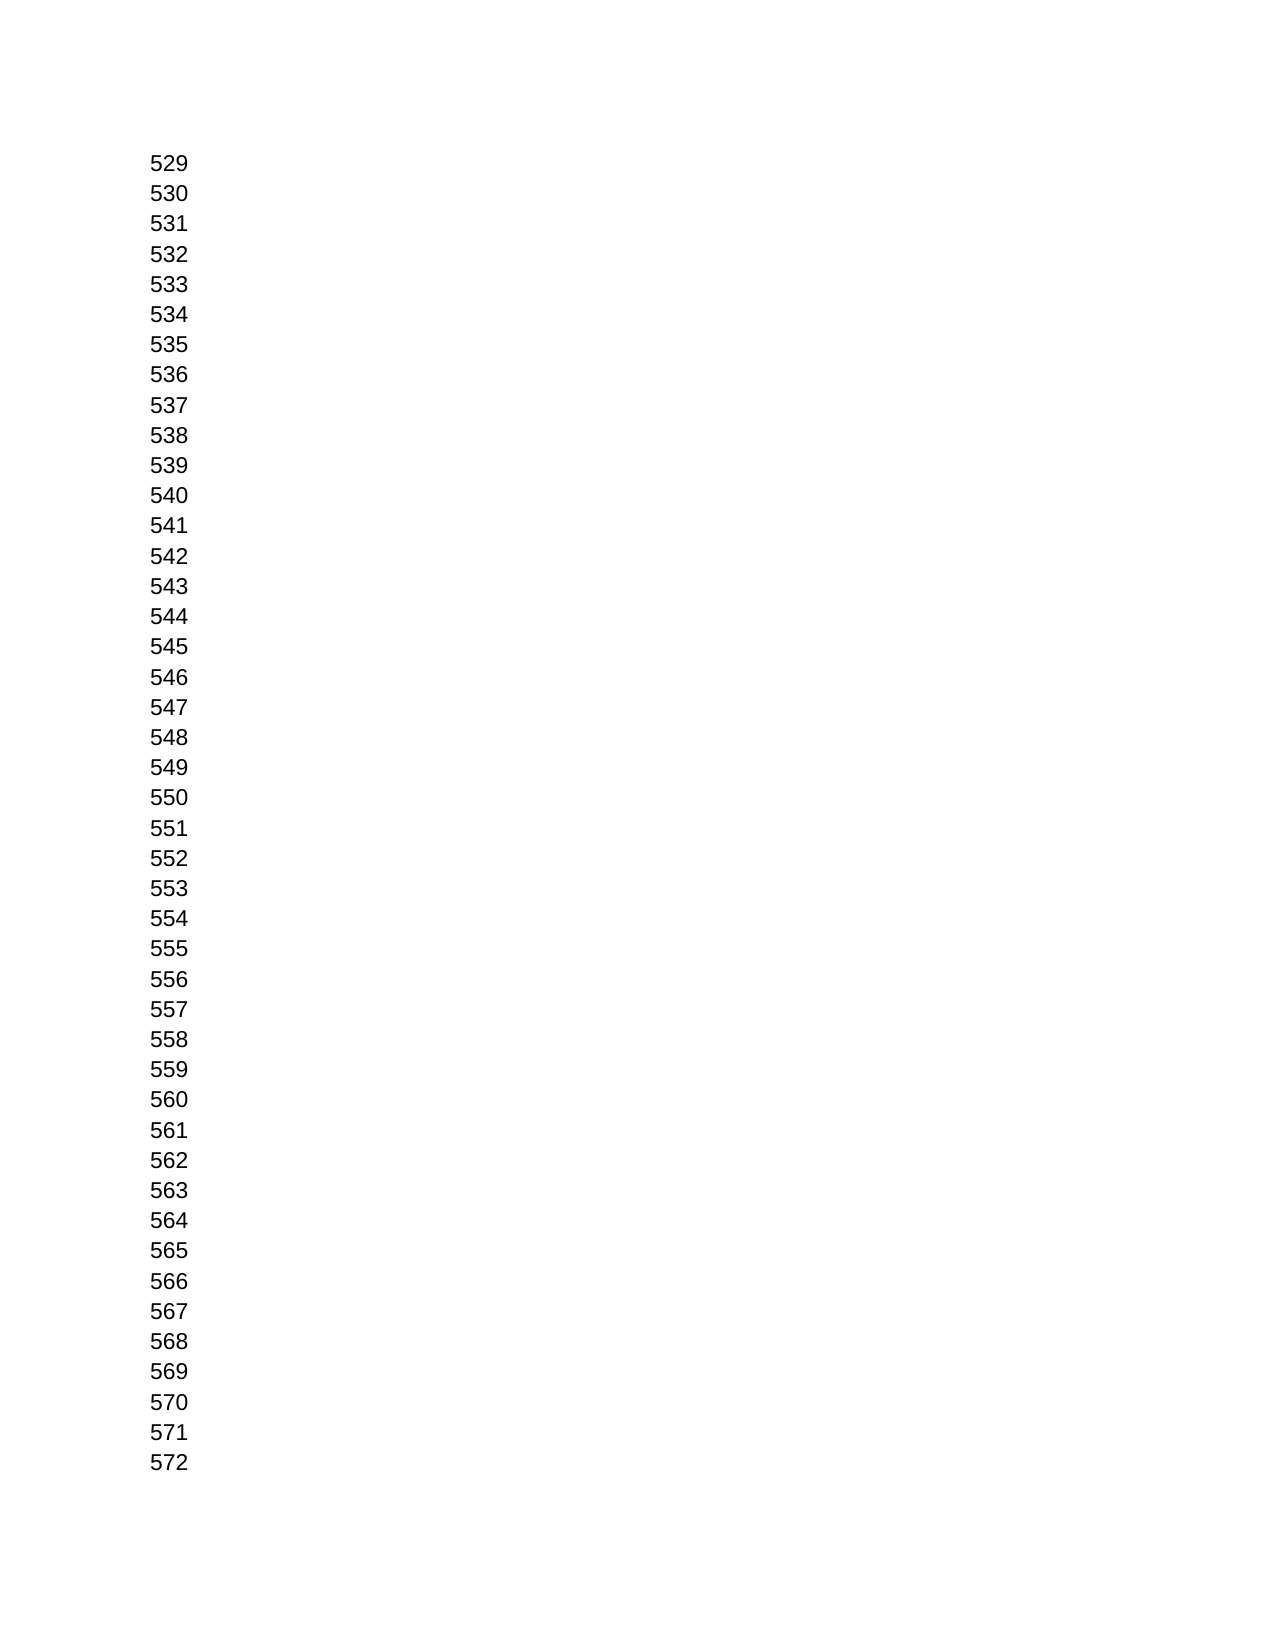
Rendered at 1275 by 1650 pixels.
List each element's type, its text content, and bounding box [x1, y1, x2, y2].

text 533 [150, 271, 1125, 297]
text 546 [150, 663, 1125, 690]
text 535 [150, 331, 1125, 358]
text 553 [150, 875, 1125, 901]
text 572 [150, 1449, 1125, 1475]
text 560 [150, 1086, 1125, 1113]
text 556 [150, 966, 1125, 992]
text 543 [150, 573, 1125, 599]
text 537 [150, 392, 1125, 418]
text 567 [150, 1298, 1125, 1324]
text 551 [150, 814, 1125, 841]
text 550 [150, 784, 1125, 811]
text 563 [150, 1177, 1125, 1203]
text 570 [150, 1388, 1125, 1415]
text 529 [150, 150, 1125, 176]
text 555 [150, 935, 1125, 962]
text 559 [150, 1056, 1125, 1083]
text 562 [150, 1147, 1125, 1173]
text 530 [150, 180, 1125, 207]
text 542 [150, 543, 1125, 569]
text 561 [150, 1117, 1125, 1143]
text 565 [150, 1237, 1125, 1264]
text 549 [150, 754, 1125, 781]
text 541 [150, 512, 1125, 539]
text 566 [150, 1268, 1125, 1294]
text 564 [150, 1207, 1125, 1234]
text 568 [150, 1328, 1125, 1354]
text 536 [150, 361, 1125, 388]
text 539 [150, 452, 1125, 478]
text 557 [150, 996, 1125, 1022]
text 552 [150, 845, 1125, 871]
text 532 [150, 241, 1125, 267]
text 544 [150, 603, 1125, 629]
text 531 [150, 210, 1125, 237]
text 545 [150, 633, 1125, 660]
text 571 [150, 1419, 1125, 1445]
text 534 [150, 301, 1125, 327]
text 547 [150, 694, 1125, 720]
text 548 [150, 724, 1125, 750]
text 558 [150, 1026, 1125, 1052]
text 540 [150, 482, 1125, 509]
text 538 [150, 422, 1125, 448]
text 569 [150, 1358, 1125, 1385]
text 554 [150, 905, 1125, 932]
